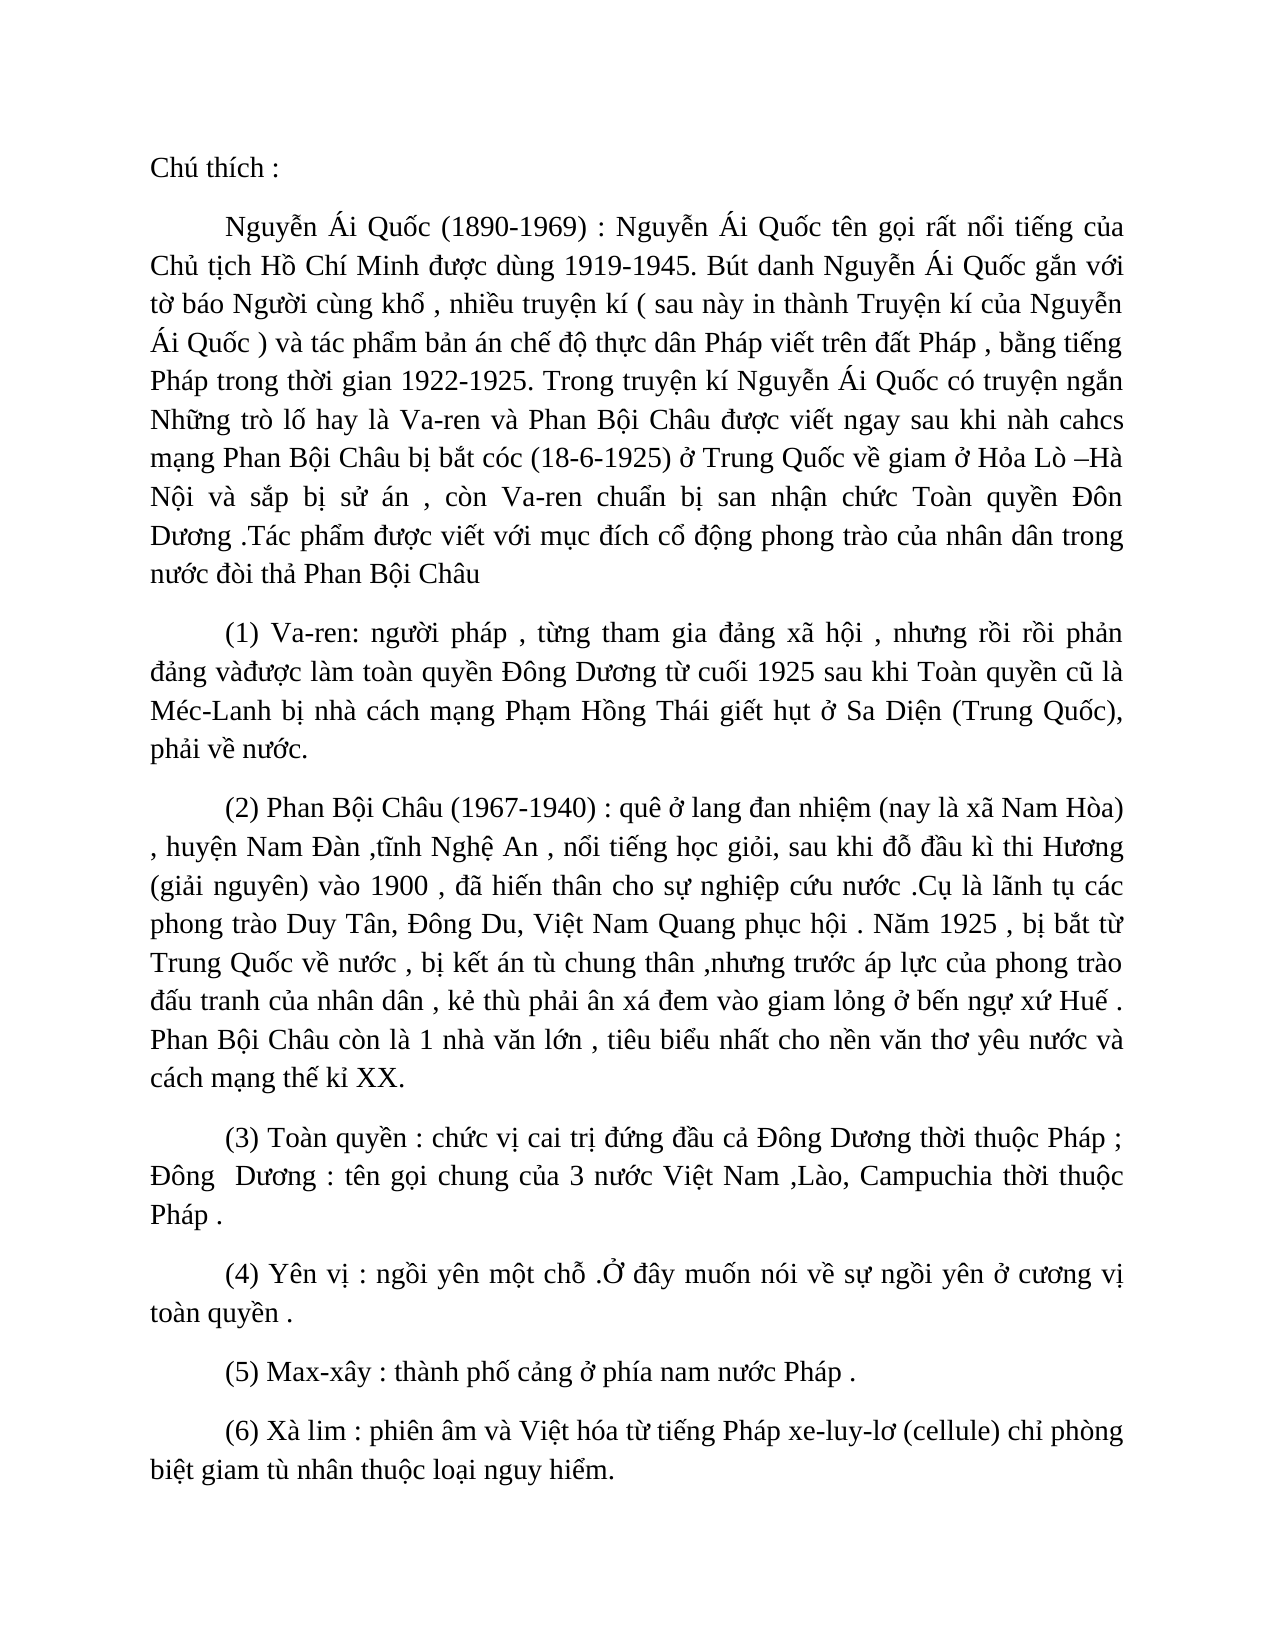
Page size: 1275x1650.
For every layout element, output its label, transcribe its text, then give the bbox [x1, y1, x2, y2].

text Nguyễn Ái Quốc (1890-1969) : Nguyễn Ái Quốc tên gọi rất nổi tiếng của Chủ tịch Hồ Chí Minh được dùng 1919-1945. Bút danh Nguyễn Ái Quốc gắn với tờ báo Người cùng khổ , nhiều truyện kí ( sau này in thành Truyện kí của Nguyễn Ái Quốc ) và tác phẩm bản án chế độ thực dân Pháp viết trên đất Pháp , bằng tiếng Pháp trong thời gian 1922-1925. Trong truyện kí Nguyễn Ái Quốc có truyện ngắn Những trò lố hay là Va-ren và Phan Bội Châu được viết ngay sau khi nàh cahcs mạng Phan Bội Châu bị bắt cóc (18-6-1925) ở Trung Quốc về giam ở Hỏa Lò –Hà Nội và sắp bị sử án , còn Va-ren chuẩn bị san nhận chức Toàn quyền Đôn Dương .Tác phẩm được viết với mục đích cổ động phong trào của nhân dân trong nước đòi thả Phan Bội Châu [150, 209, 1125, 590]
text (6) Xà lim : phiên âm và Việt hóa từ tiếng Pháp xe-luy-lơ (cellule) chỉ phòng biệt giam tù nhân thuộc loại nguy hiểm. [150, 1413, 1125, 1486]
text Chú thích : [150, 150, 1125, 183]
text (1) Va-ren: người pháp , từng tham gia đảng xã hội , nhưng rồi rồi phản đảng vàđược làm toàn quyền Đông Dương từ cuối 1925 sau khi Toàn quyền cũ là Méc-Lanh bị nhà cách mạng Phạm Hồng Thái giết hụt ở Sa Diện (Trung Quốc), phải về nước. [150, 616, 1125, 765]
text (4) Yên vị : ngồi yên một chỗ .Ở đây muốn nói về sự ngồi yên ở cương vị toàn quyền . [150, 1256, 1125, 1328]
text (3) Toàn quyền : chức vị cai trị đứng đầu cả Đông Dương thời thuộc Pháp ; Đông Dương : tên gọi chung của 3 nước Việt Nam ,Lào, Campuchia thời thuộc Pháp . [150, 1120, 1125, 1230]
text (2) Phan Bội Châu (1967-1940) : quê ở lang đan nhiệm (nay là xã Nam Hòa) , huyện Nam Đàn ,tĩnh Nghệ An , nổi tiếng học giỏi, sau khi đỗ đầu kì thi Hương (giải nguyên) vào 1900 , đã hiến thân cho sự nghiệp cứu nước .Cụ là lãnh tụ các phong trào Duy Tân, Đông Du, Việt Nam Quang phục hội . Năm 1925 , bị bắt từ Trung Quốc về nước , bị kết án tù chung thân ,nhưng trước áp lực của phong trào đấu tranh của nhân dân , kẻ thù phải ân xá đem vào giam lỏng ở bến ngự xứ Huế . Phan Bội Châu còn là 1 nhà văn lớn , tiêu biểu nhất cho nền văn thơ yêu nước và cách mạng thế kỉ XX. [150, 791, 1125, 1094]
text (5) Max-xây : thành phố cảng ở phía nam nước Pháp . [150, 1354, 1125, 1388]
